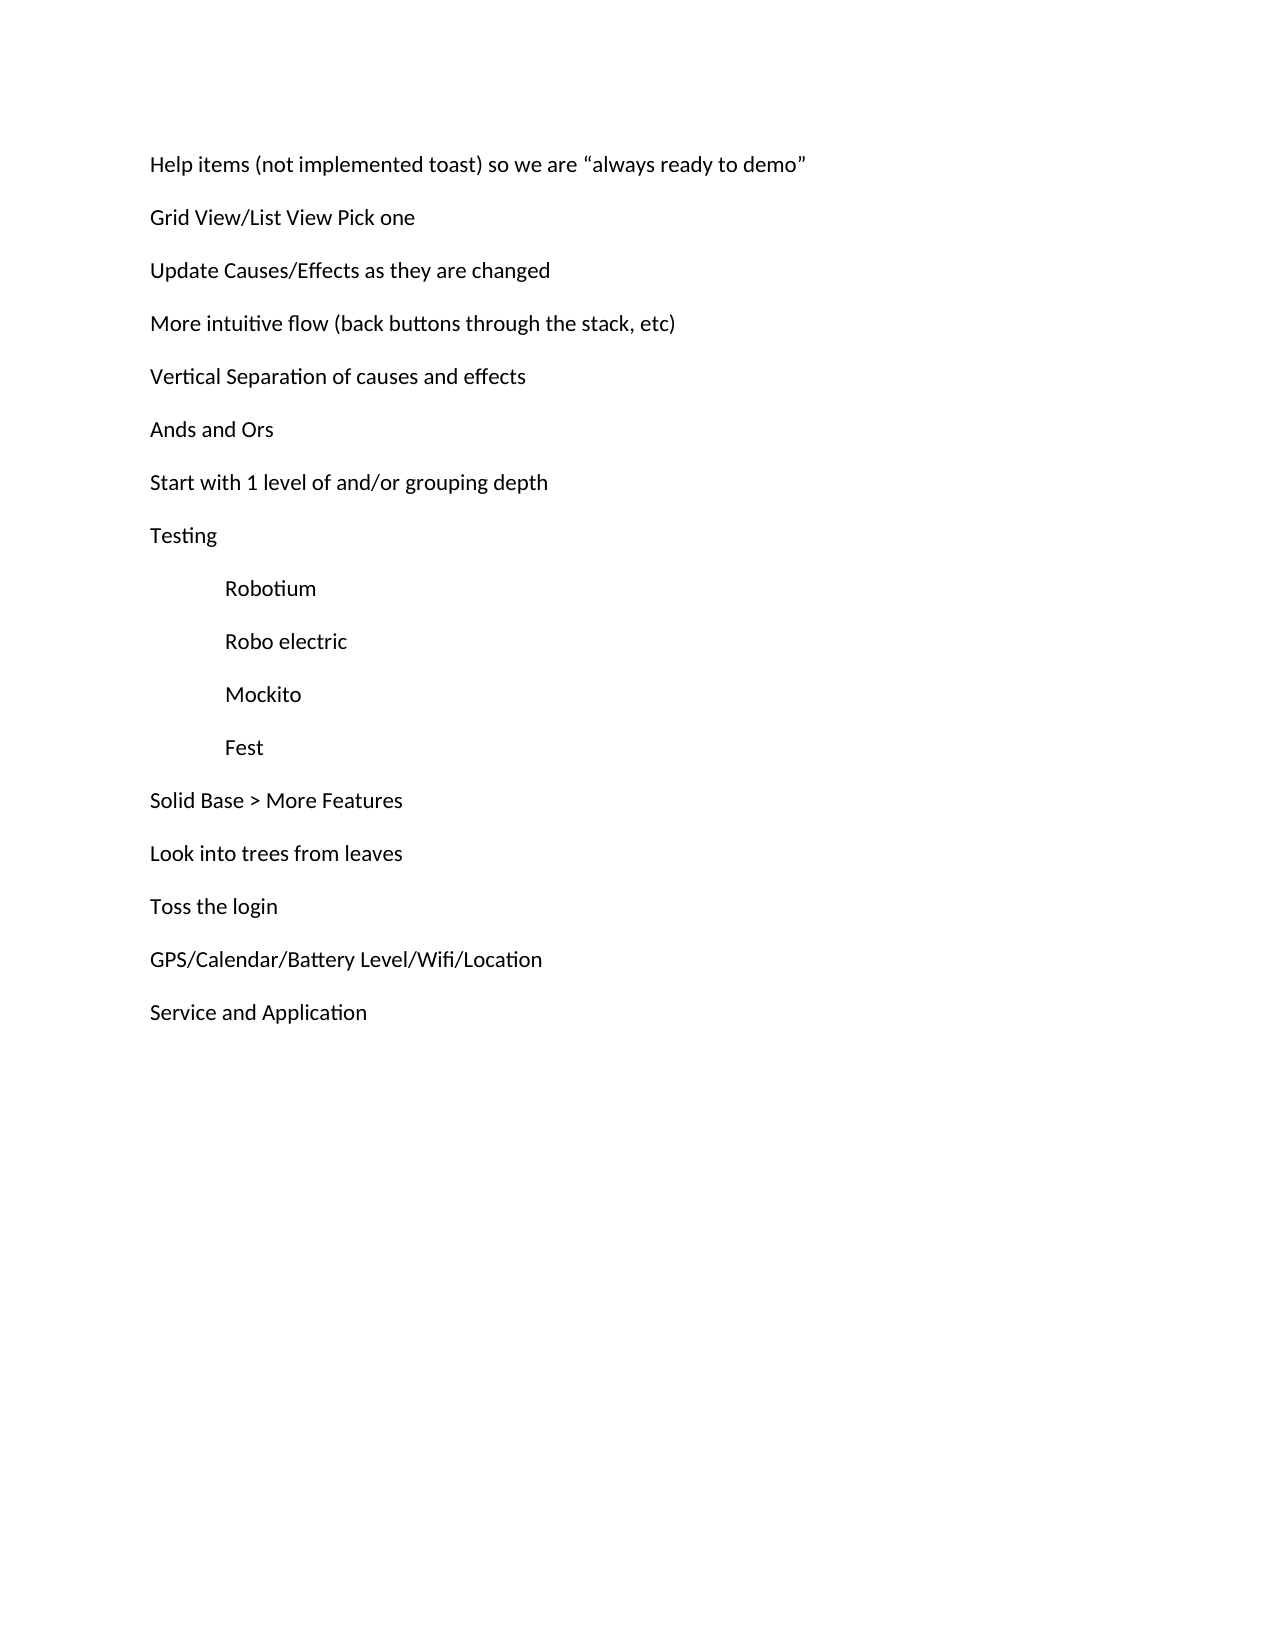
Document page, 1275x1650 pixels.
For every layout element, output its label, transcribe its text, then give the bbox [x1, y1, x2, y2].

text Fest [150, 733, 1125, 761]
text Look into trees from leaves [150, 839, 1125, 867]
text Robo electric [150, 627, 1125, 655]
text More intuitive flow (back buttons through the stack, etc) [150, 309, 1125, 337]
text Grid View/List View Pick one [150, 203, 1125, 231]
text Mockito [150, 680, 1125, 708]
text Toss the login [150, 892, 1125, 920]
text Help items (not implemented toast) so we are “always ready to demo” [150, 150, 1125, 178]
text Robotium [150, 574, 1125, 602]
text GPS/Calendar/Battery Level/Wifi/Location [150, 945, 1125, 973]
text Testing [150, 521, 1125, 549]
text Service and Application [150, 998, 1125, 1026]
text Solid Base > More Features [150, 786, 1125, 814]
text Start with 1 level of and/or grouping depth [150, 468, 1125, 496]
text Update Causes/Effects as they are changed [150, 256, 1125, 284]
text Vertical Separation of causes and effects [150, 362, 1125, 390]
text Ands and Ors [150, 415, 1125, 443]
